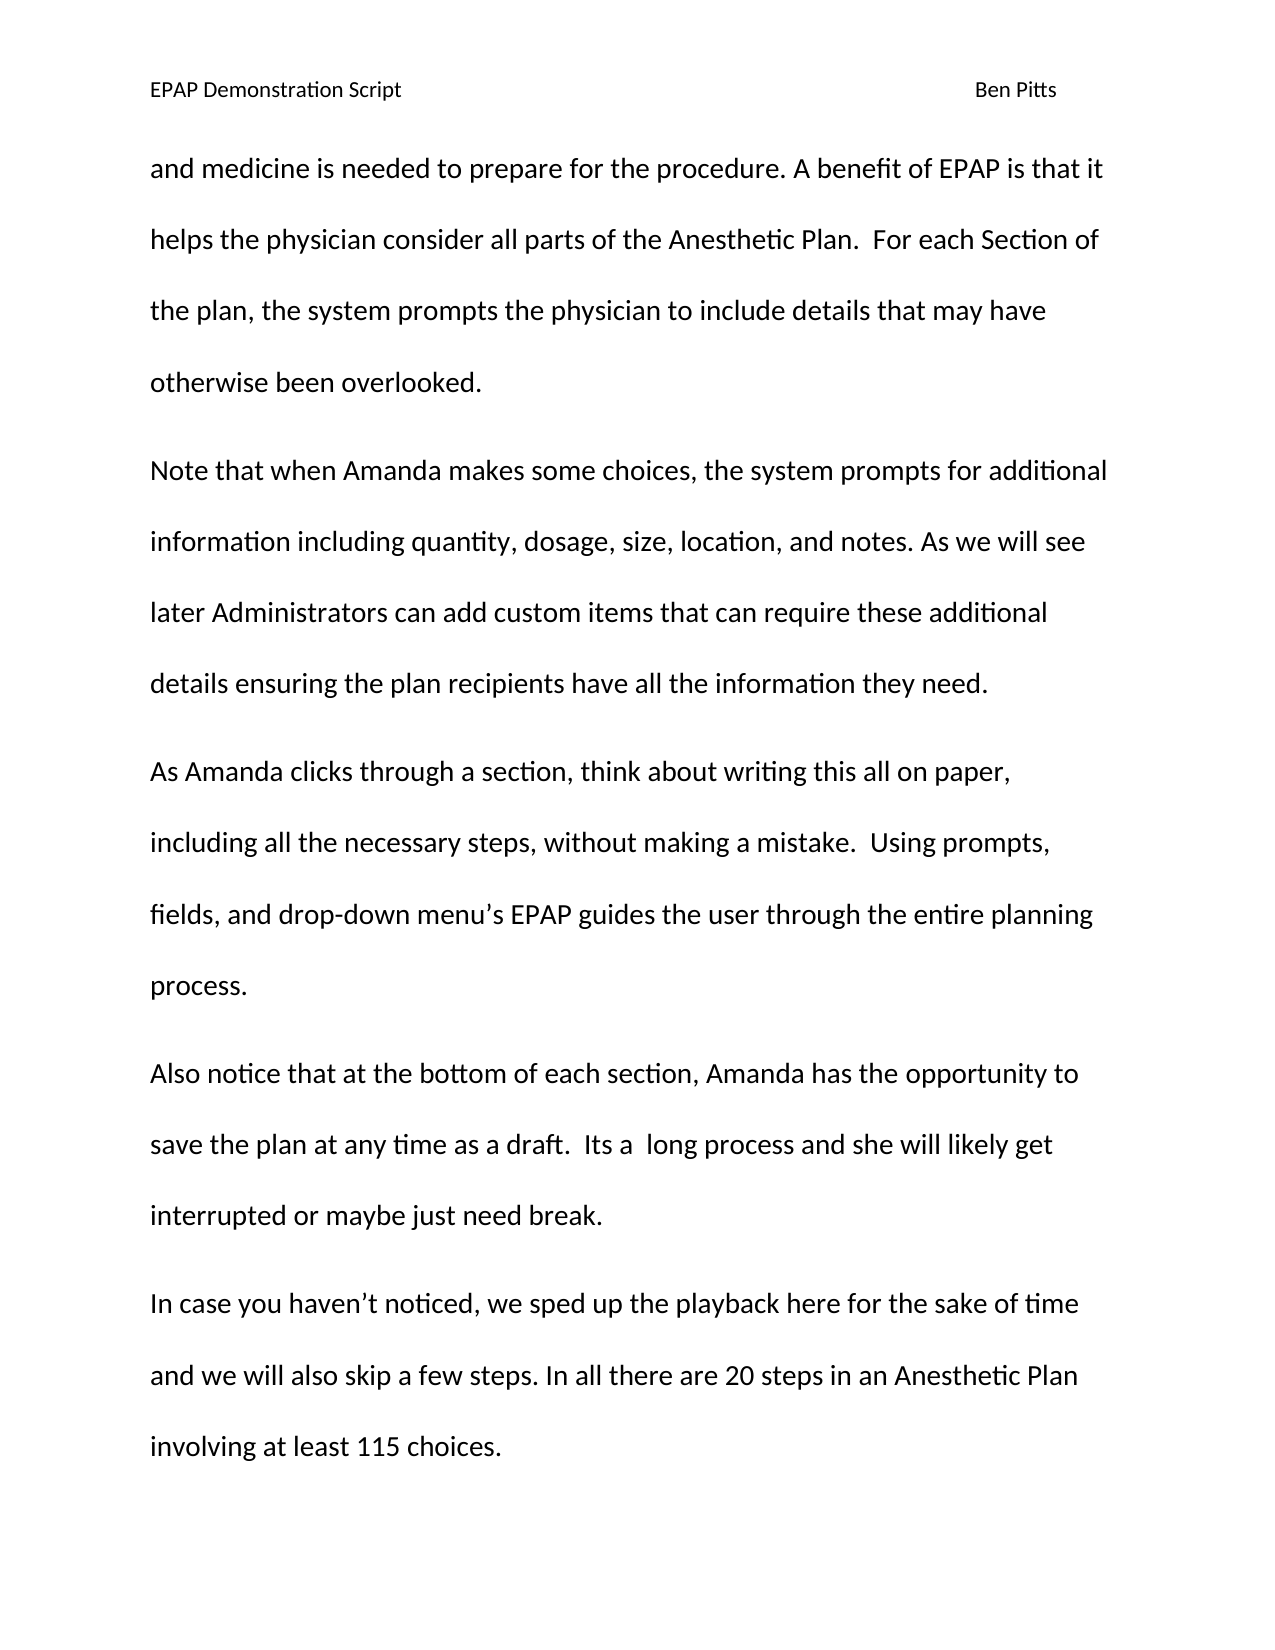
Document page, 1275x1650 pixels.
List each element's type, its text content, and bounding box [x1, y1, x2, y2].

text As Amanda clicks through a section, think about writing this all on paper, including all the necessary steps, without making a mistake. Using prompts, fields, and drop-down menu’s EPAP guides the user through the entire planning process. [150, 753, 1125, 1003]
text Note that when Amanda makes some choices, the system prompts for additional information including quantity, dosage, size, location, and notes. As we will see later Administrators can add custom items that can require these additional details ensuring the plan recipients have all the information they need. [150, 452, 1125, 701]
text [150, 150, 1125, 399]
text In case you haven’t noticed, we sped up the playback here for the sake of time and we will also skip a few steps. In all there are 20 steps in an Anesthetic Plan involving at least 115 choices. [150, 1285, 1125, 1463]
text Also notice that at the bottom of each section, Amanda has the opportunity to save the plan at any time as a draft. Its a long process and she will likely get interrupted or maybe just need break. [150, 1055, 1125, 1233]
